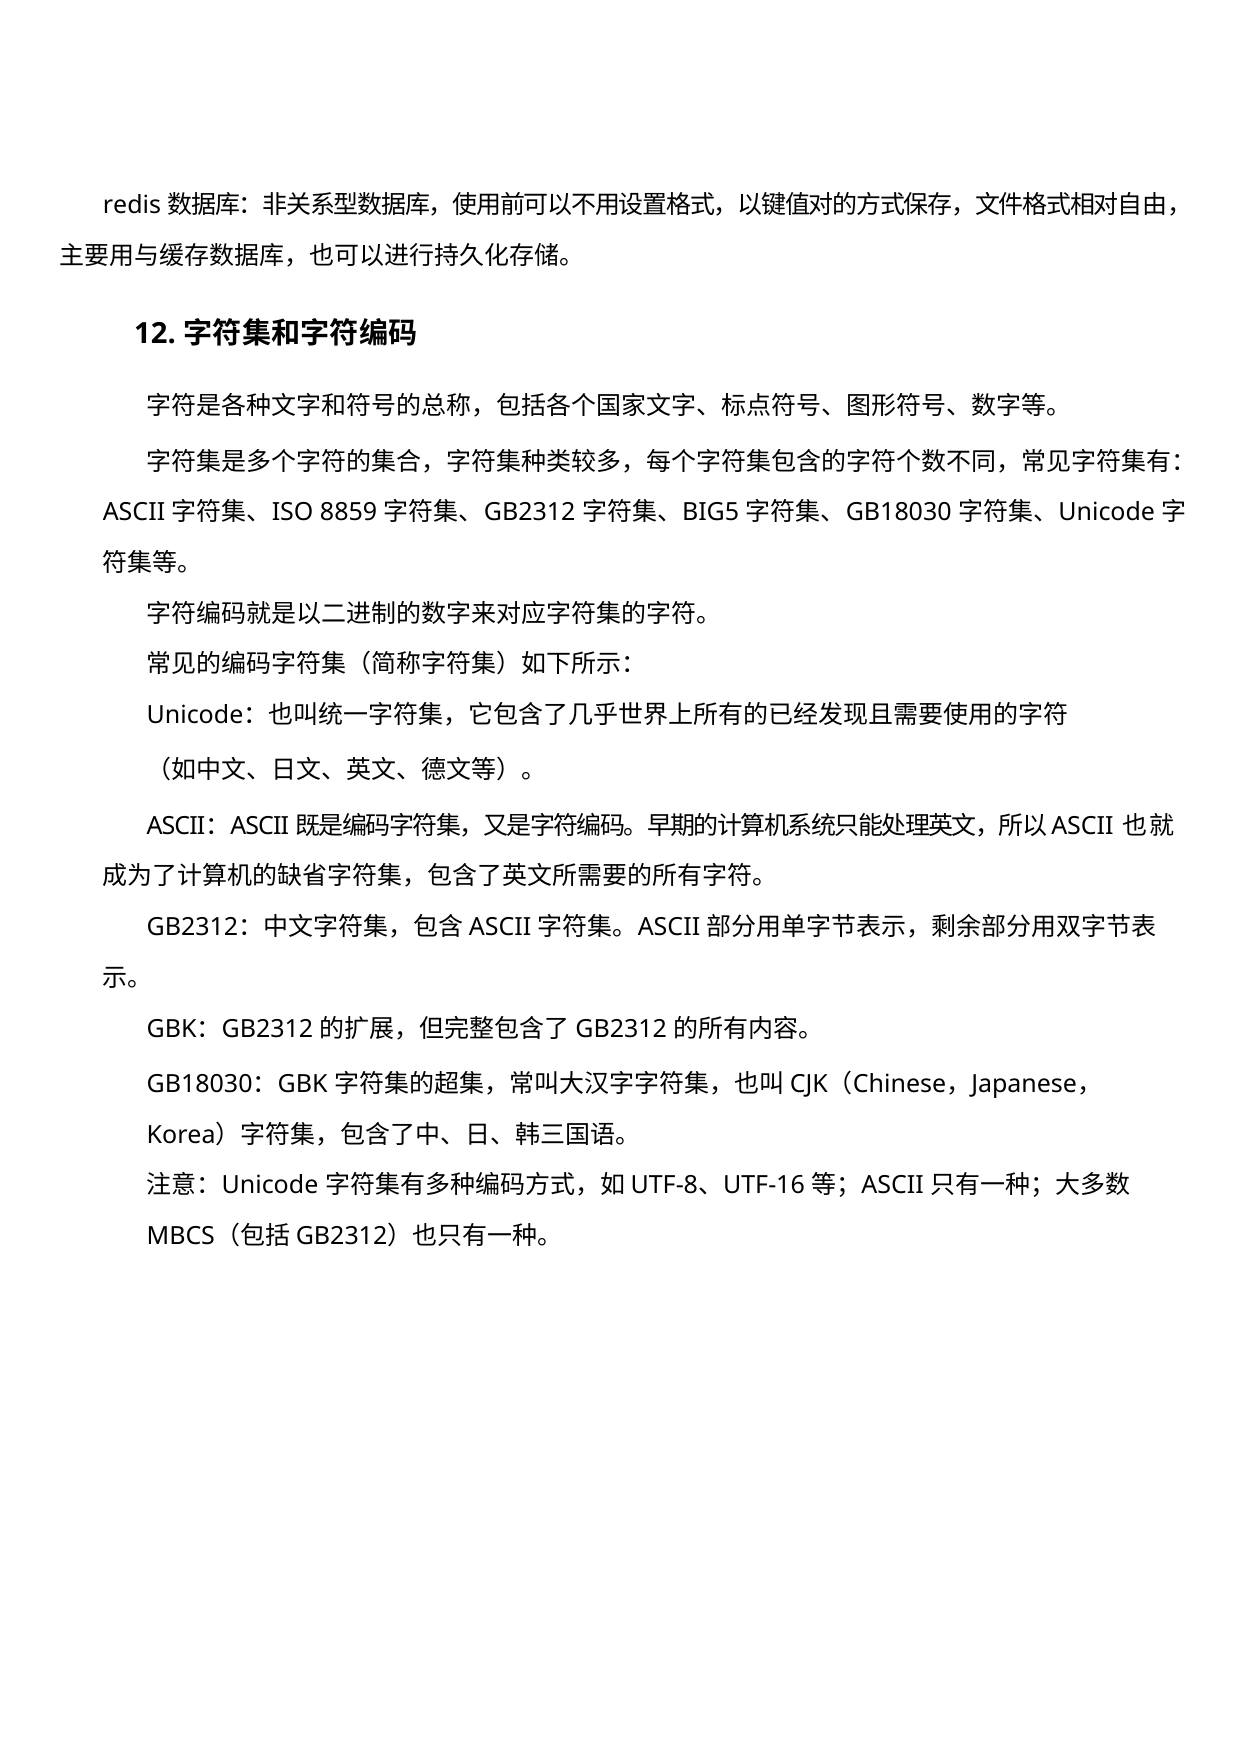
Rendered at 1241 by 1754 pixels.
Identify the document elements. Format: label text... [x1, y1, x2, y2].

text redis 数据库：非关系型数据库，使用前可以不用设置格式，以键值对的方式保存，文件格式相对自由，主要用与缓存数据库，也可以进行持久化存储。 [59, 184, 1181, 272]
text GBK：GB2312 的扩展，但完整包含了 GB2312 的所有内容。 [146, 1008, 1240, 1044]
text 字符集是多个字符的集合，字符集种类较多，每个字符集包含的字符个数不同，常见字符集有： ASCII 字符集、ISO 8859 字符集、GB2312 字符集、BIG5 字符集、GB18030 字符集、Unicode 字符集等。 [103, 441, 1199, 579]
text GB2312：中文字符集，包含 ASCII 字符集。ASCII 部分用单字节表示，剩余部分用双字节表示。 [103, 907, 1179, 994]
text 字符编码就是以二进制的数字来对应字符集的字符。常见的编码字符集（简称字符集）如下所示： [146, 593, 722, 680]
text Unicode：也叫统一字符集，它包含了几乎世界上所有的已经发现且需要使用的字符 [146, 695, 1240, 731]
text GB18030：GBK 字符集的超集，常叫大汉字字符集，也叫 CJK（Chinese，Japanese， Korea）字符集，包含了中、日、韩三国语。 [146, 1063, 1125, 1150]
subtitle 12. 字符集和字符编码 [134, 309, 1240, 352]
text ASCII：ASCII 既是编码字符集，又是字符编码。早期的计算机系统只能处理英文，所以 ASCII 也就成为了计算机的缺省字符集，包含了英文所需要的所有字符。 [103, 805, 1181, 892]
text （如中文、日文、英文、德文等）。 [146, 750, 1240, 786]
text 注意：Unicode 字符集有多种编码方式，如 UTF-8、UTF-16 等；ASCII 只有一种；大多数 MBCS（包括 GB2312）也只有一种。 [146, 1165, 1143, 1252]
text 字符是各种文字和符号的总称，包括各个国家文字、标点符号、图形符号、数字等。 [146, 386, 1240, 422]
